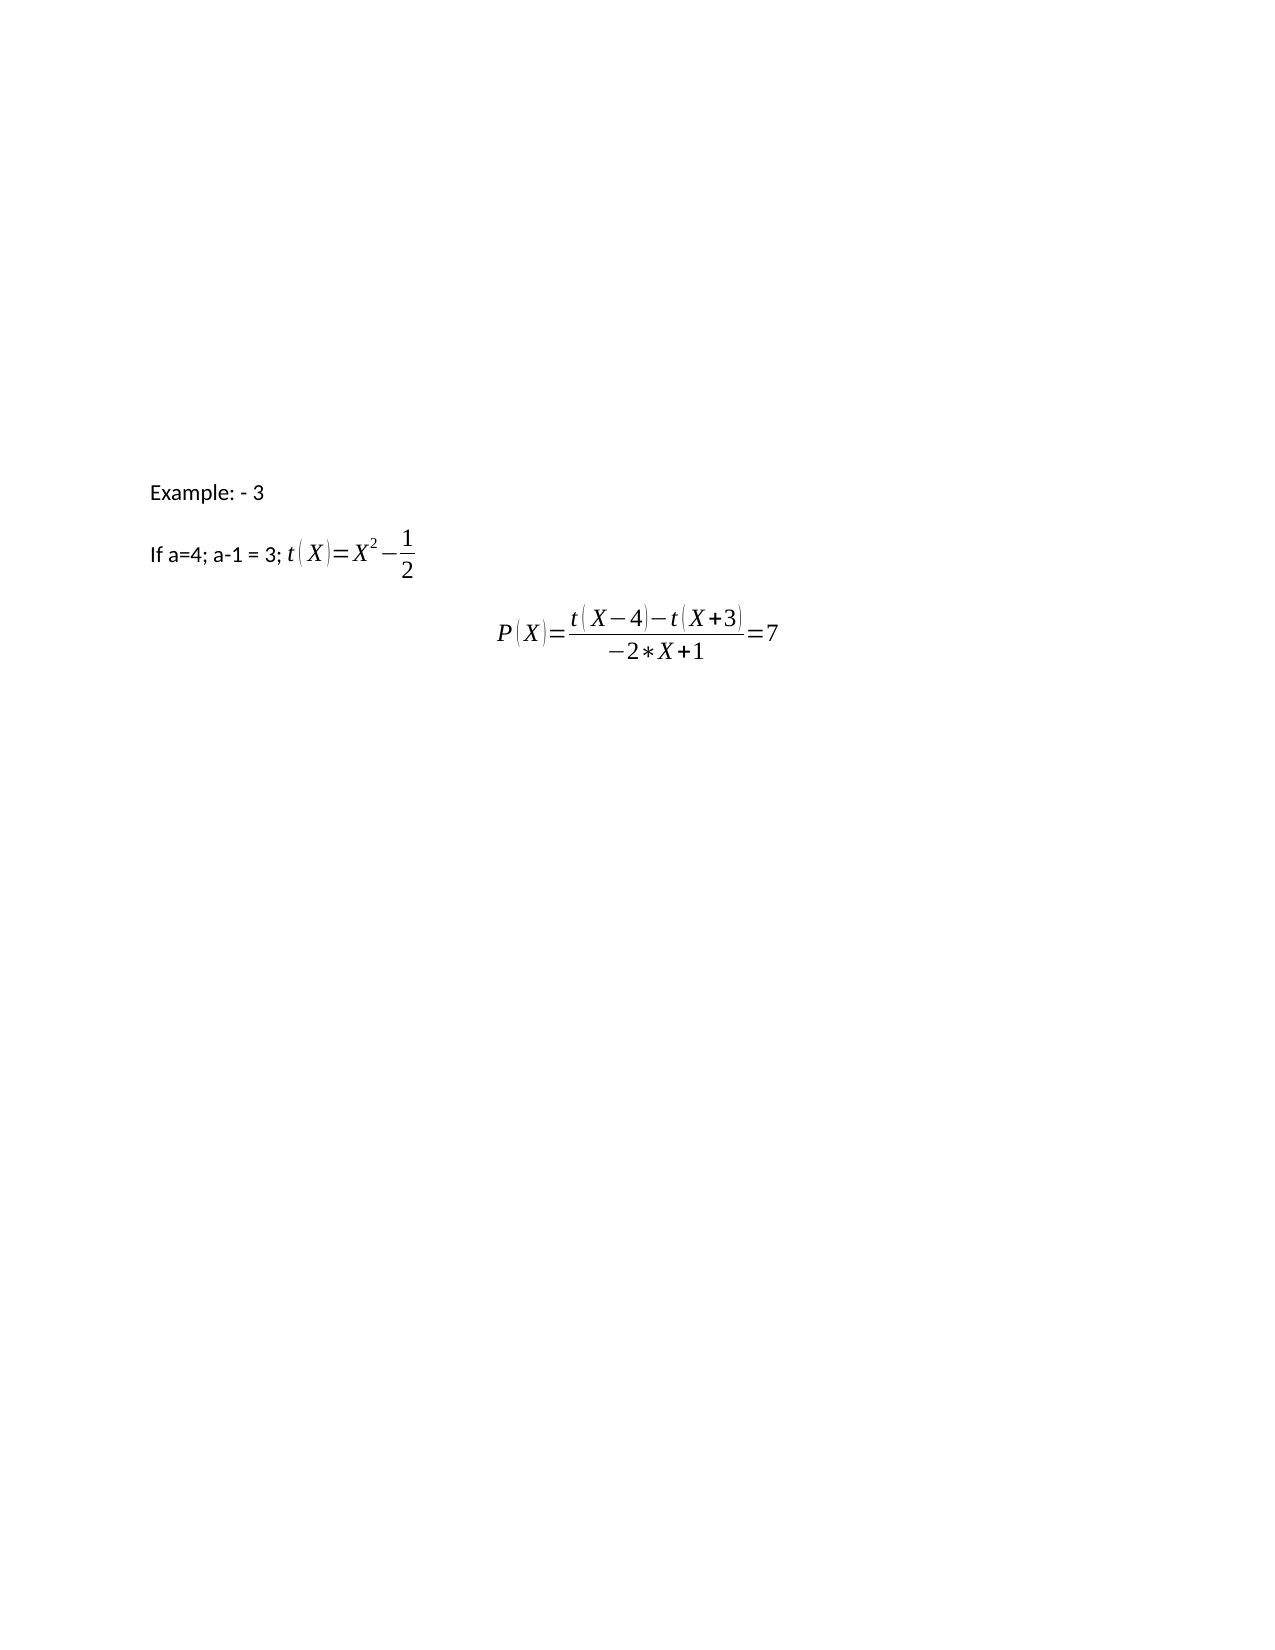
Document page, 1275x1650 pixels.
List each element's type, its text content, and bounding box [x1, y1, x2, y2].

text If a=4; a-1 = 3; [150, 525, 1125, 584]
text Example: - 3 [150, 478, 1125, 506]
